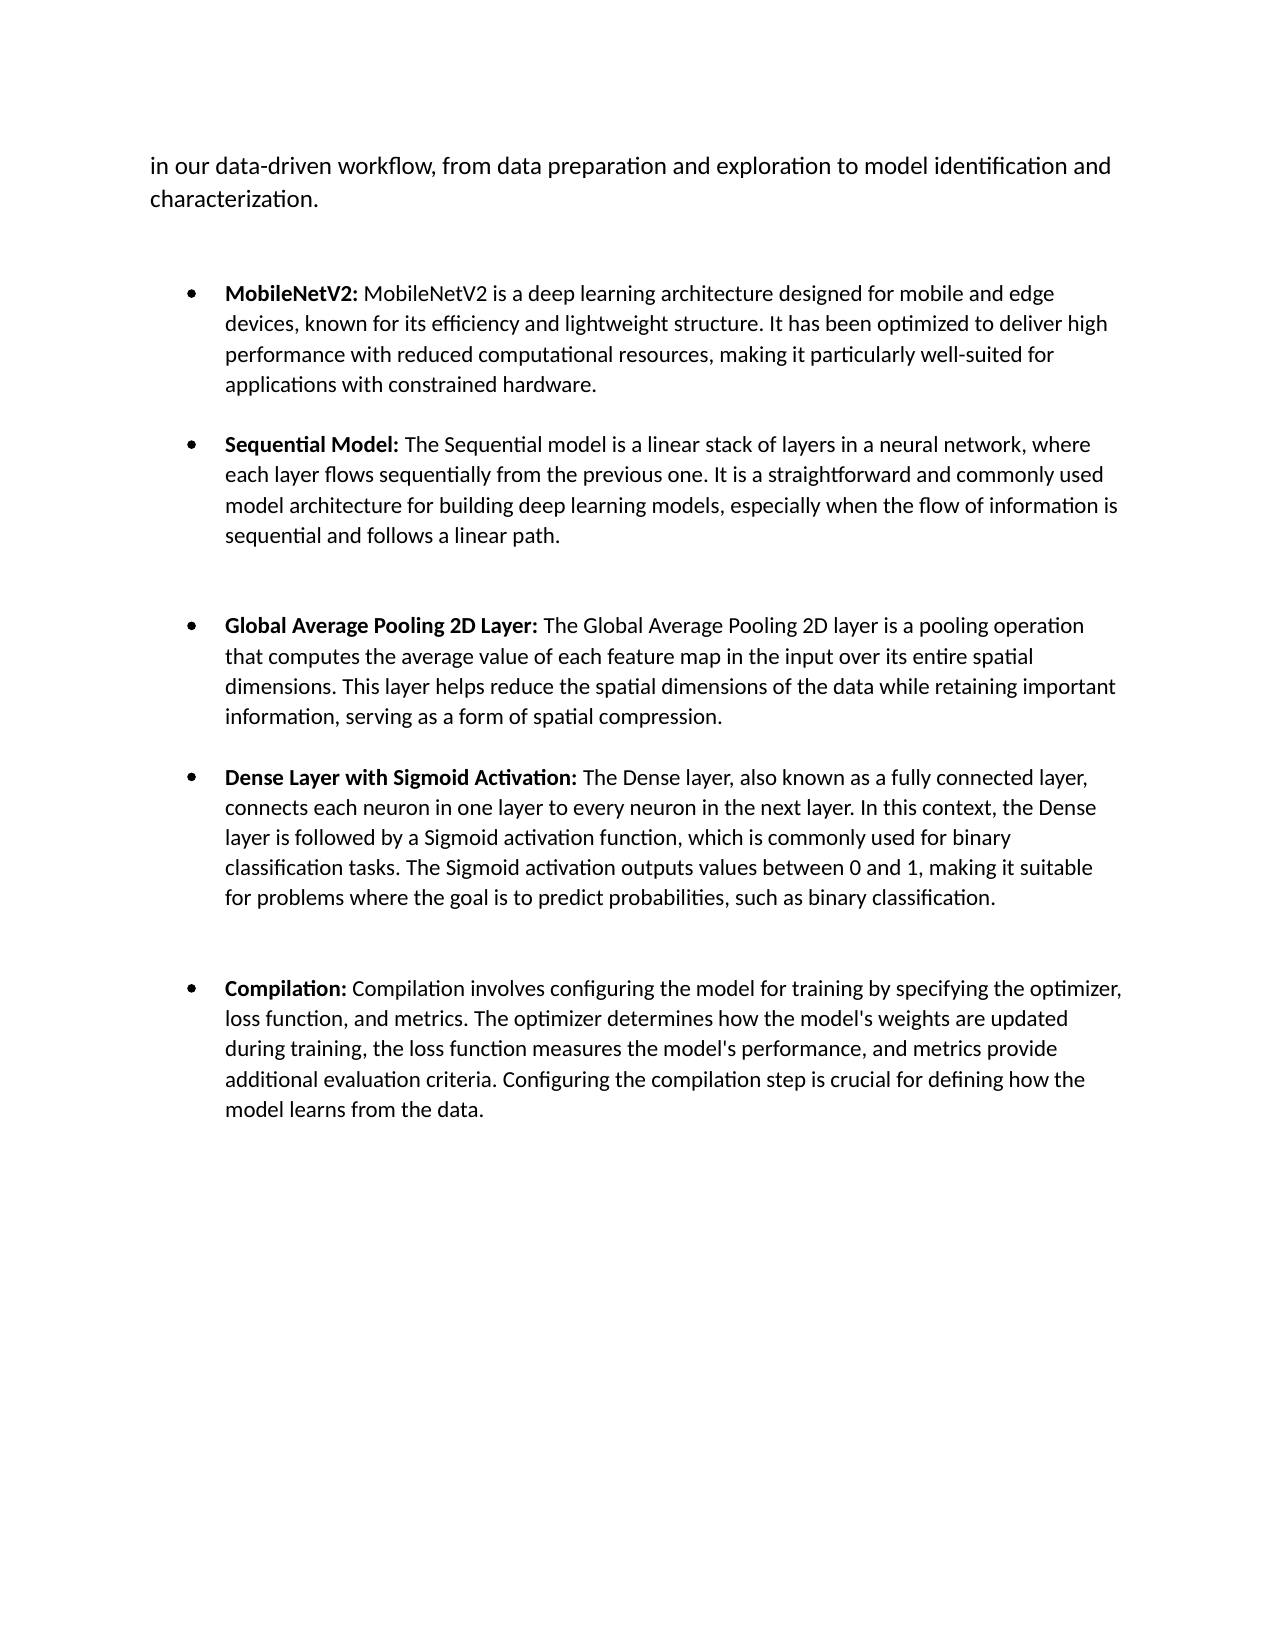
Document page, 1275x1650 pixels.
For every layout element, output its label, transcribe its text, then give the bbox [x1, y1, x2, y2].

list Global Average Pooling 2D Layer: The Global Average Pooling 2D layer is a pooling operation that computes the average value of each feature map in the input over its entire spatial dimensions. This layer helps reduce the spatial dimensions of the data while retaining important information, serving as a form of spatial compression. [187, 612, 1125, 730]
list Compilation: Compilation involves configuring the model for training by specifying the optimizer, loss function, and metrics. The optimizer determines how the model's weights are updated during training, the loss function measures the model's performance, and metrics provide additional evaluation criteria. Configuring the compilation step is crucial for defining how the model learns from the data. [187, 974, 1125, 1123]
list MobileNetV2: MobileNetV2 is a deep learning architecture designed for mobile and edge devices, known for its efficiency and lightweight structure. It has been optimized to deliver high performance with reduced computational resources, making it particularly well-suited for applications with constrained hardware. [187, 279, 1125, 398]
list Dense Layer with Sigmoid Activation: The Dense layer, also known as a fully connected layer, connects each neuron in one layer to every neuron in the next layer. In this context, the Dense layer is followed by a Sigmoid activation function, which is commonly used for binary classification tasks. The Sigmoid activation outputs values between 0 and 1, making it suitable for problems where the goal is to predict probabilities, such as binary classification. [187, 763, 1125, 912]
list Sequential Model: The Sequential model is a linear stack of layers in a neural network, where each layer flows sequentially from the previous one. It is a straightforward and commonly used model architecture for building deep learning models, especially when the flow of information is sequential and follows a linear path. [187, 430, 1125, 549]
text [150, 150, 1125, 213]
